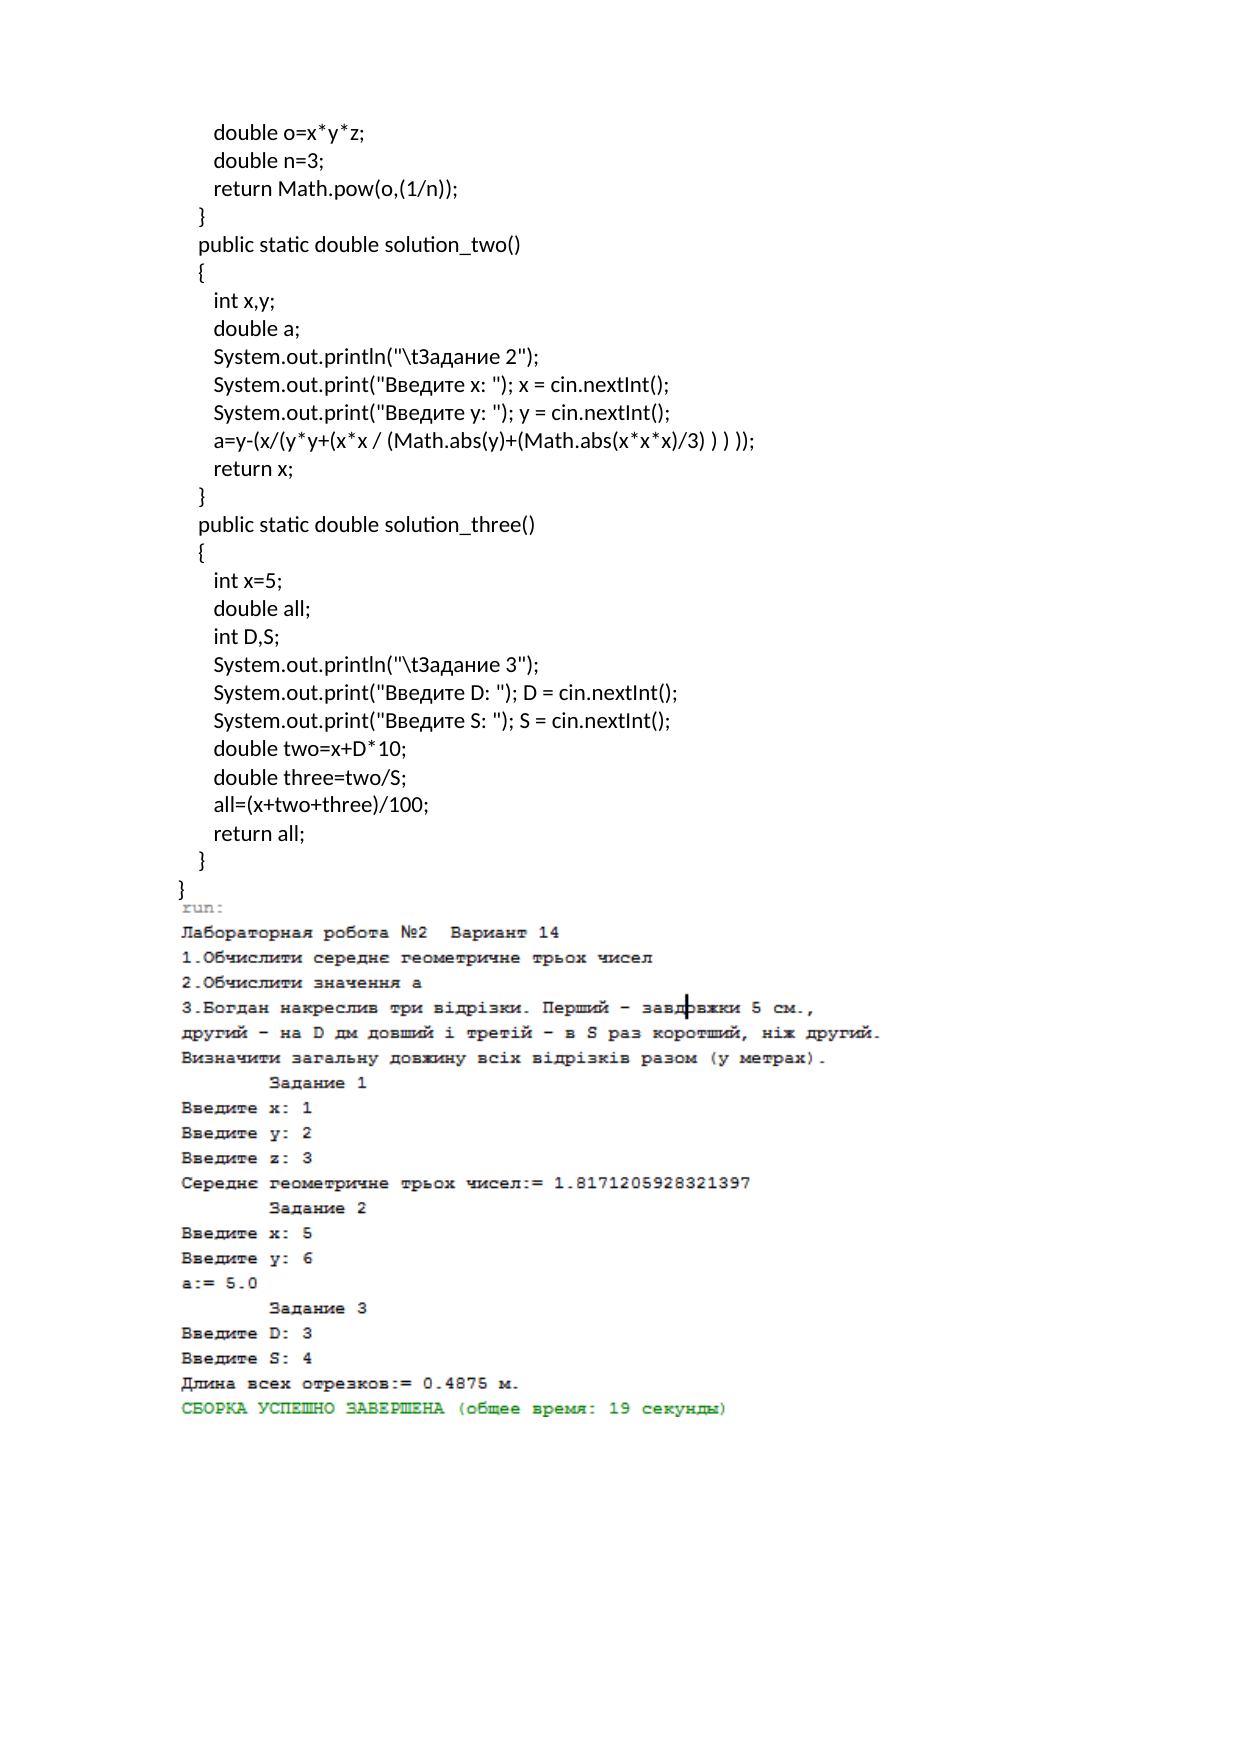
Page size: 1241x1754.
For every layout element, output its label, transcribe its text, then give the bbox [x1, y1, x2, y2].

text System.out.print("Введите y: "); y = cin.nextInt(); [177, 398, 1152, 426]
text int x=5; [177, 566, 1152, 594]
picture [177, 902, 1039, 1417]
text double two=x+D*10; [177, 734, 1152, 763]
text a=y-(x/(y*y+(x*x / (Math.abs(y)+(Math.abs(x*x*x)/3) ) ) )); [177, 426, 1152, 454]
text int D,S; [177, 622, 1152, 651]
text double n=3; [177, 146, 1152, 174]
text int x,y; [177, 286, 1152, 314]
text public static double solution_three() [177, 510, 1152, 538]
text all=(x+two+three)/100; [177, 791, 1152, 819]
text } [177, 875, 1152, 903]
text System.out.println("\tЗадание 3"); [177, 651, 1152, 678]
text double a; [177, 314, 1152, 342]
text System.out.println("\tЗадание 2"); [177, 342, 1152, 370]
text { [177, 258, 1152, 286]
text double three=two/S; [177, 763, 1152, 791]
text double o=x*y*z; [177, 118, 1152, 146]
text System.out.print("Введите S: "); S = cin.nextInt(); [177, 707, 1152, 734]
text return all; [177, 819, 1152, 847]
text } [177, 482, 1152, 510]
text System.out.print("Введите D: "); D = cin.nextInt(); [177, 678, 1152, 707]
text public static double solution_two() [177, 230, 1152, 258]
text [177, 370, 1152, 398]
text } [177, 847, 1152, 875]
text } [177, 202, 1152, 230]
text return x; [177, 454, 1152, 482]
text { [177, 538, 1152, 566]
text return Math.pow(o,(1/n)); [177, 174, 1152, 202]
text double all; [177, 594, 1152, 622]
